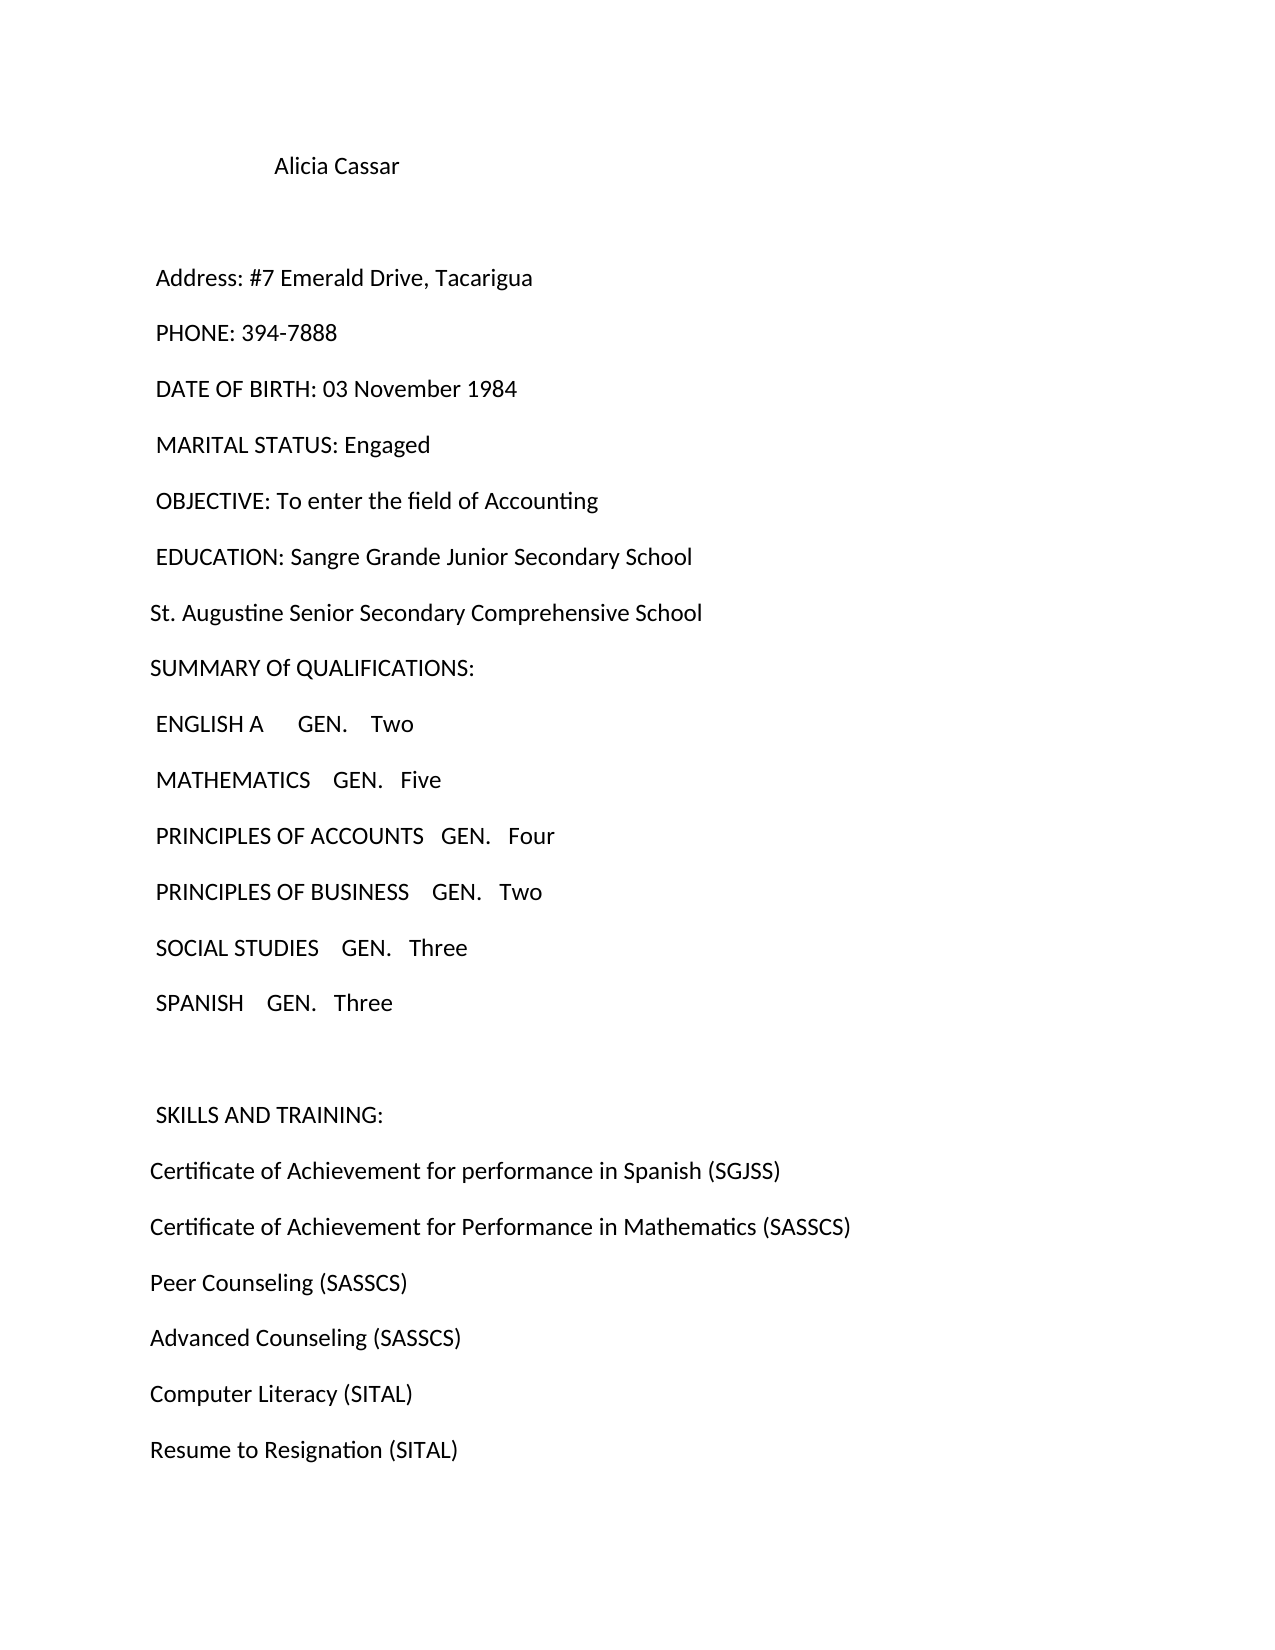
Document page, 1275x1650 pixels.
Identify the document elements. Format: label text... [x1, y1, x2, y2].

text Certificate of Achievement for Performance in Mathematics (SASSCS) [150, 1211, 1125, 1241]
text ENGLISH A GEN. Two [150, 708, 1125, 739]
text EDUCATION: Sangre Grande Junior Secondary School [150, 541, 1125, 571]
text PRINCIPLES OF BUSINESS GEN. Two [150, 876, 1125, 906]
text Computer Literacy (SITAL) [150, 1378, 1125, 1409]
text St. Augustine Senior Secondary Comprehensive School [150, 597, 1125, 627]
text Address: #7 Emerald Drive, Tacarigua [150, 262, 1125, 292]
text Alicia Cassar [150, 150, 1125, 181]
text Advanced Counseling (SASSCS) [150, 1322, 1125, 1353]
text SUMMARY Of QUALIFICATIONS: [150, 652, 1125, 683]
text MATHEMATICS GEN. Five [150, 764, 1125, 795]
text Certificate of Achievement for performance in Spanish (SGJSS) [150, 1155, 1125, 1186]
text SKILLS AND TRAINING: [150, 1099, 1125, 1130]
text SOCIAL STUDIES GEN. Three [150, 932, 1125, 962]
text PHONE: 394-7888 [150, 317, 1125, 348]
text MARITAL STATUS: Engaged [150, 429, 1125, 460]
text Resume to Resignation (SITAL) [150, 1434, 1125, 1465]
text OBJECTIVE: To enter the field of Accounting [150, 485, 1125, 516]
text Peer Counseling (SASSCS) [150, 1267, 1125, 1297]
text SPANISH GEN. Three [150, 987, 1125, 1018]
text PRINCIPLES OF ACCOUNTS GEN. Four [150, 820, 1125, 851]
text DATE OF BIRTH: 03 November 1984 [150, 373, 1125, 404]
